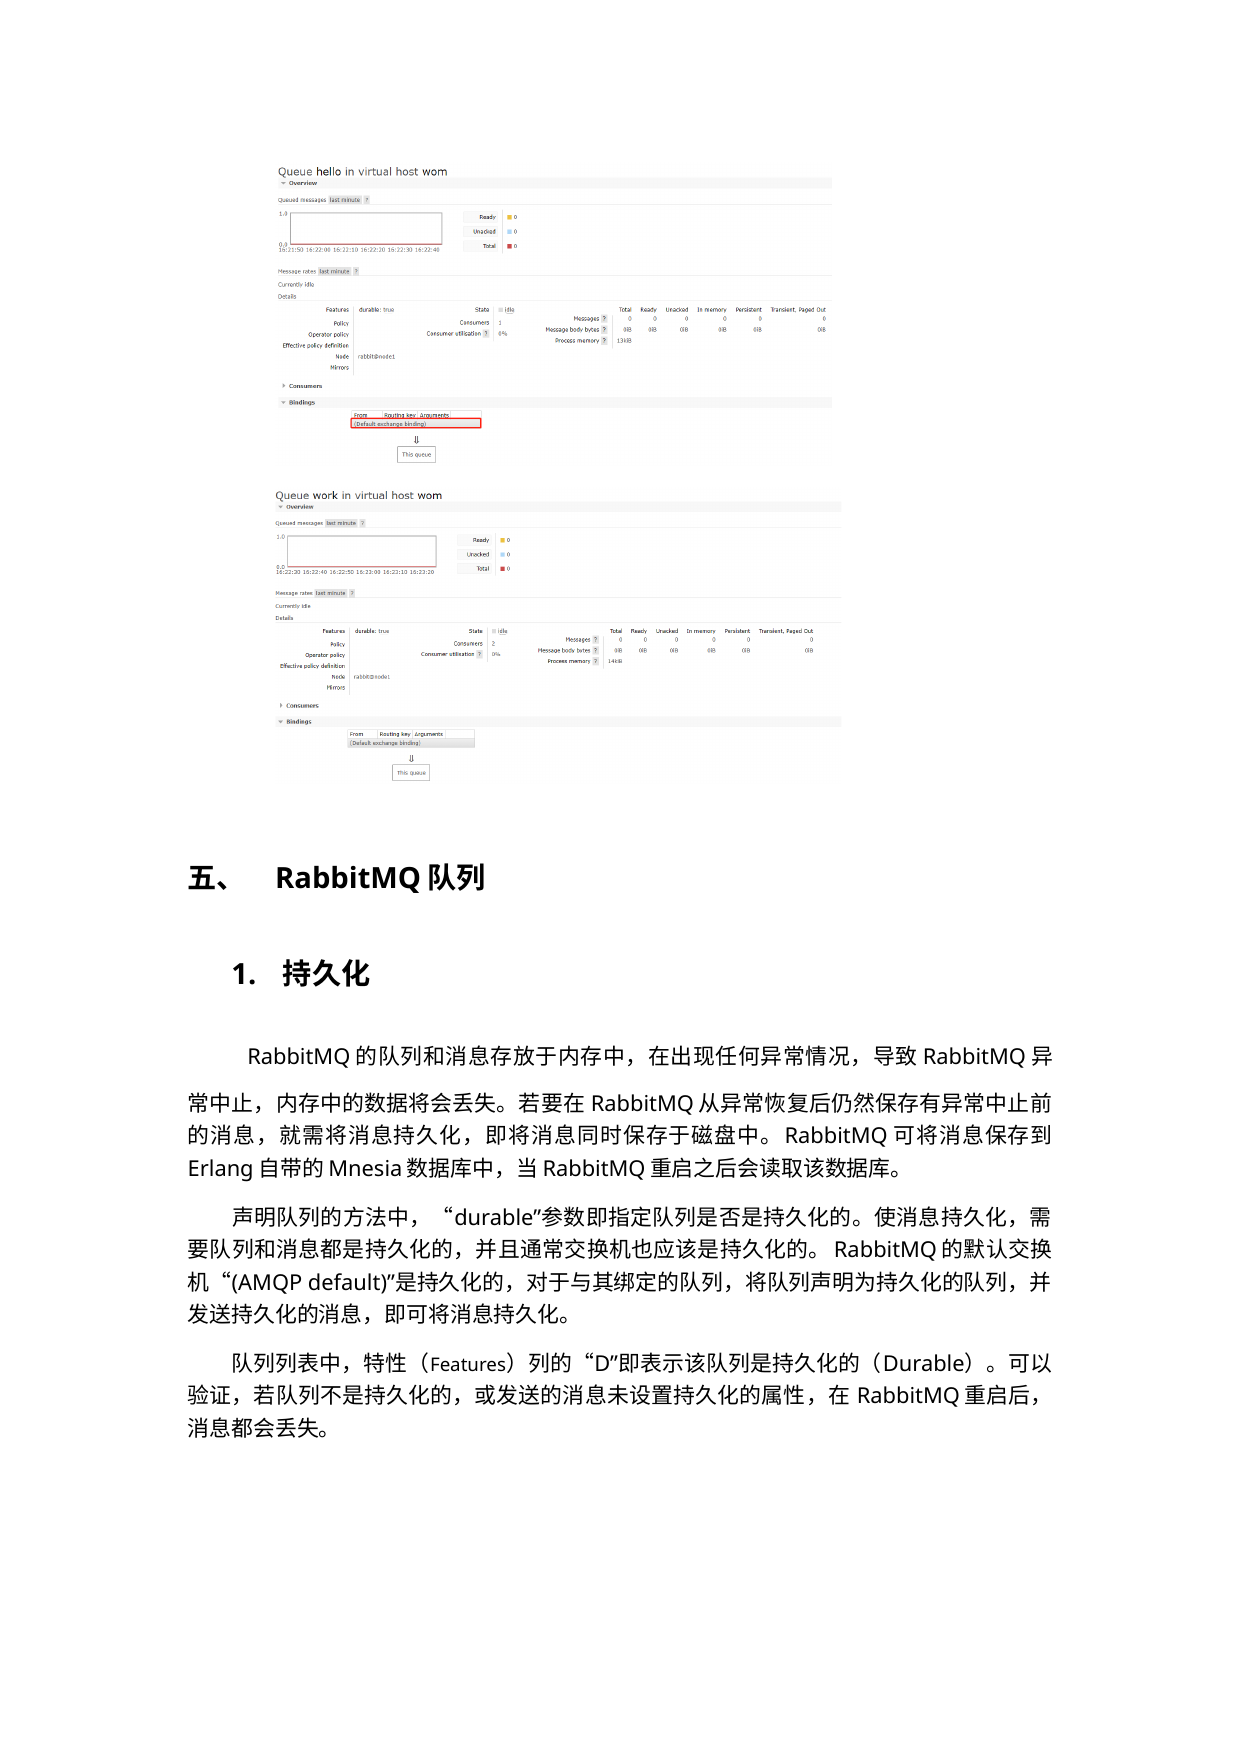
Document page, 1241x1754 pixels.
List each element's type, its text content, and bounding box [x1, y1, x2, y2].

picture [275, 162, 832, 466]
text 声明队列的方法中，“durable”参数即指定队列是否是持久化的。使消息持久化，需要队列和消息都是持久化的，并且通常交换机也应该是持久化的。RabbitMQ的默认交换机“(AMQP default)”是持久化的，对于与其绑定的队列，将队列声明为持久化的队列，并发送持久化的消息，即可将消息持久化。 [187, 1199, 1053, 1329]
picture [275, 487, 842, 784]
text RabbitMQ的队列和消息存放于内存中，在出现任何异常情况，导致RabbitMQ异常中止，内存中的数据将会丢失。若要在RabbitMQ从异常恢复后仍然保存有异常中止前的消息，就需将消息持久化，即将消息同时保存于磁盘中。RabbitMQ可将消息保存到Erlang自带的Mnesia数据库中，当RabbitMQ重启之后会读取该数据库。 [187, 1021, 1053, 1183]
text 队列列表中，特性（Features）列的“D”即表示该队列是持久化的（Durable）。可以验证，若队列不是持久化的，或发送的消息未设置持久化的属性，在RabbitMQ重启后，消息都会丢失。 [187, 1346, 1053, 1443]
subtitle 持久化 [231, 939, 1053, 1004]
subtitle RabbitMQ队列 [187, 843, 1053, 908]
